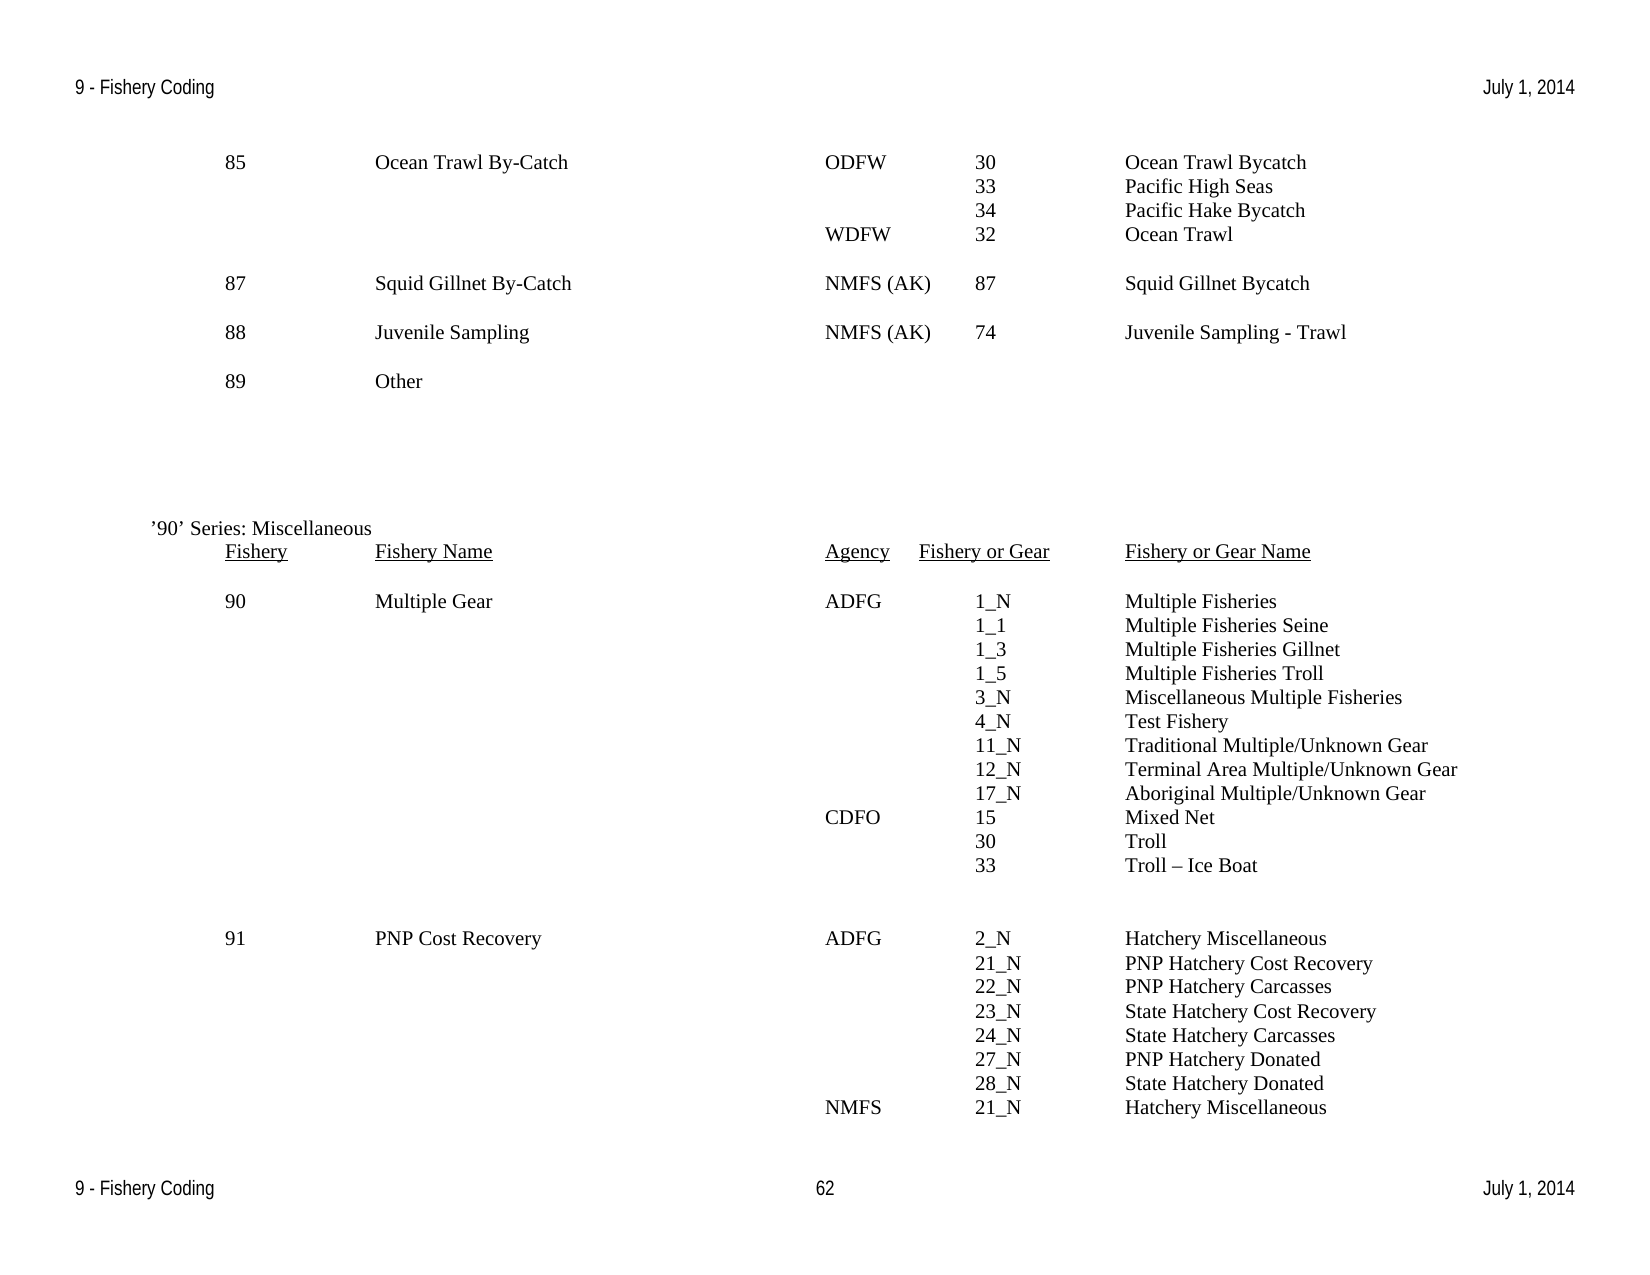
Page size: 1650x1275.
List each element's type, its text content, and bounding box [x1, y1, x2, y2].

text 90 Multiple Gear ADFG 1_N Multiple Fisheries [150, 588, 1575, 613]
text 33 Pacific High Seas [150, 174, 1575, 198]
text CDFO 15 Mixed Net [150, 805, 1575, 829]
text 22_N Hatchery Carcasses [150, 974, 1575, 998]
text 12_N Terminal Area Multiple/Unknown Gear [150, 757, 1575, 781]
text 28_N State Hatchery Donated [150, 1071, 1575, 1095]
text Fishery Fishery Name Agency Fishery or Gear Fishery or Gear Name [150, 539, 1575, 563]
text 1_3 Multiple Fisheries Gillnet [150, 637, 1575, 661]
text 91 Cost Recovery ADFG 2_N Hatchery Miscellaneous [150, 926, 1575, 950]
text 24_N State Hatchery Carcasses [150, 1023, 1575, 1047]
text 33 Troll – Ice Boat [150, 853, 1575, 877]
text 17_N Aboriginal Multiple/Unknown Gear [150, 781, 1575, 805]
text 3_N Miscellaneous Multiple Fisheries [150, 685, 1575, 709]
text 30 Troll [150, 829, 1575, 853]
text NMFS 21_N Hatchery Miscellaneous [150, 1095, 1575, 1119]
text 85 Ocean Trawl By-Catch ODFW 30 Ocean Trawl Bycatch [150, 150, 1575, 174]
text 87 Squid Gillnet By-Catch NMFS (AK) 87 Squid Gillnet Bycatch [150, 271, 1575, 295]
text 23_N State Hatchery Cost Recovery [150, 998, 1575, 1023]
text 1_1 Multiple Fisheries Seine [150, 613, 1575, 637]
text 34 Pacific Hake Bycatch [150, 198, 1575, 222]
text 89 Other [150, 369, 1575, 393]
text 11_N Traditional Multiple/Unknown Gear [150, 733, 1575, 757]
text 88 Juvenile Sampling NMFS (AK) 74 Juvenile Sampling - Trawl [150, 320, 1575, 344]
text 21_N Hatchery Cost Recovery [150, 950, 1575, 974]
text 1_5 Multiple Fisheries Troll [150, 661, 1575, 685]
text ’90’ Series: Miscellaneous [150, 515, 1575, 539]
text WDFW 32 Ocean Trawl [150, 222, 1575, 246]
text 27_N Hatchery Donated [150, 1047, 1575, 1071]
text 4_N Test Fishery [150, 709, 1575, 733]
